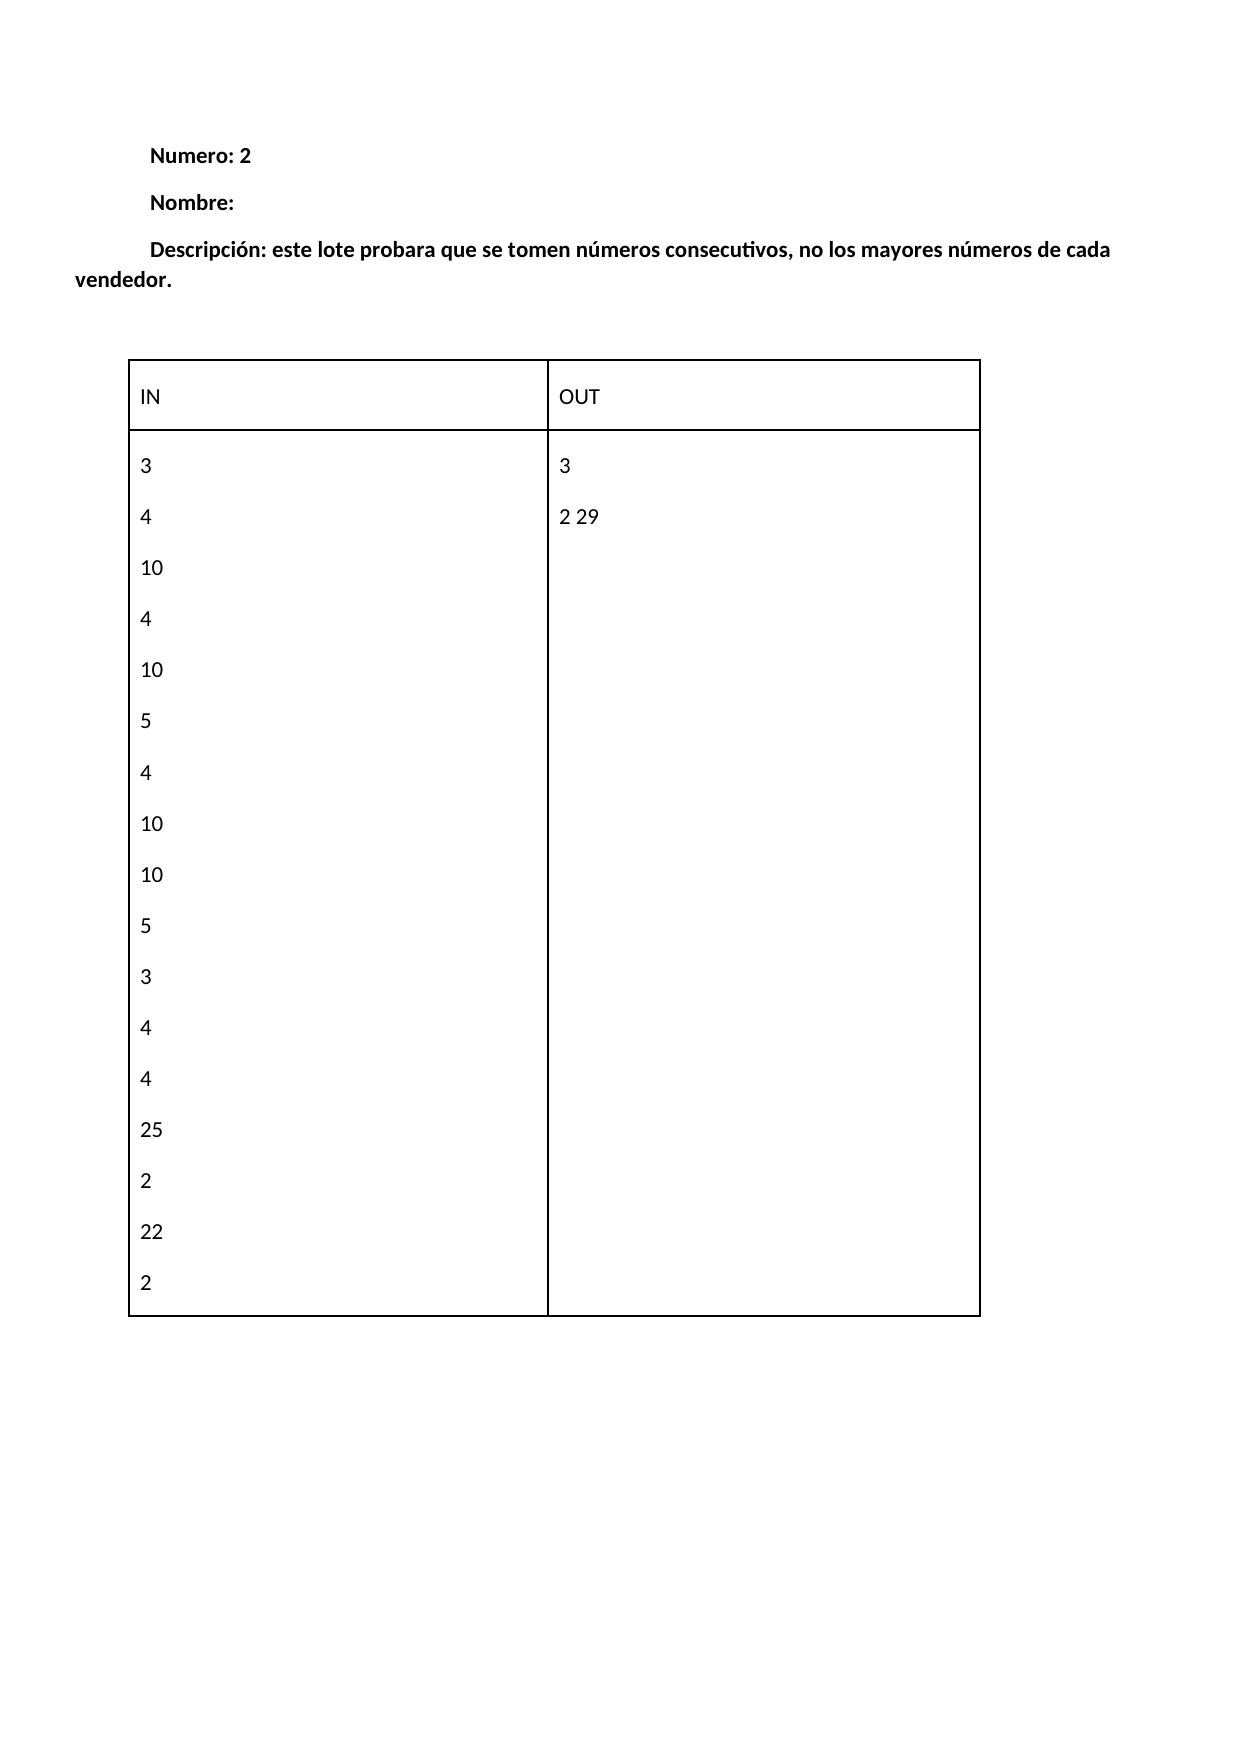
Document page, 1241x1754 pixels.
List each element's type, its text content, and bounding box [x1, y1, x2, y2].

table_header IN [130, 361, 547, 428]
text Numero: 2 [75, 141, 1165, 169]
table_cell 3 4 10 4 10 5 4 10 10 5 3 4 4 25 2 22 2 [130, 431, 547, 1315]
text Nombre: [75, 188, 1165, 216]
table_cell 3 2 29 [549, 431, 979, 1315]
table_header OUT [549, 361, 979, 428]
text Descripción: este lote probara que se tomen números consecutivos, no los mayores números de cada vendedor. [75, 235, 1165, 293]
